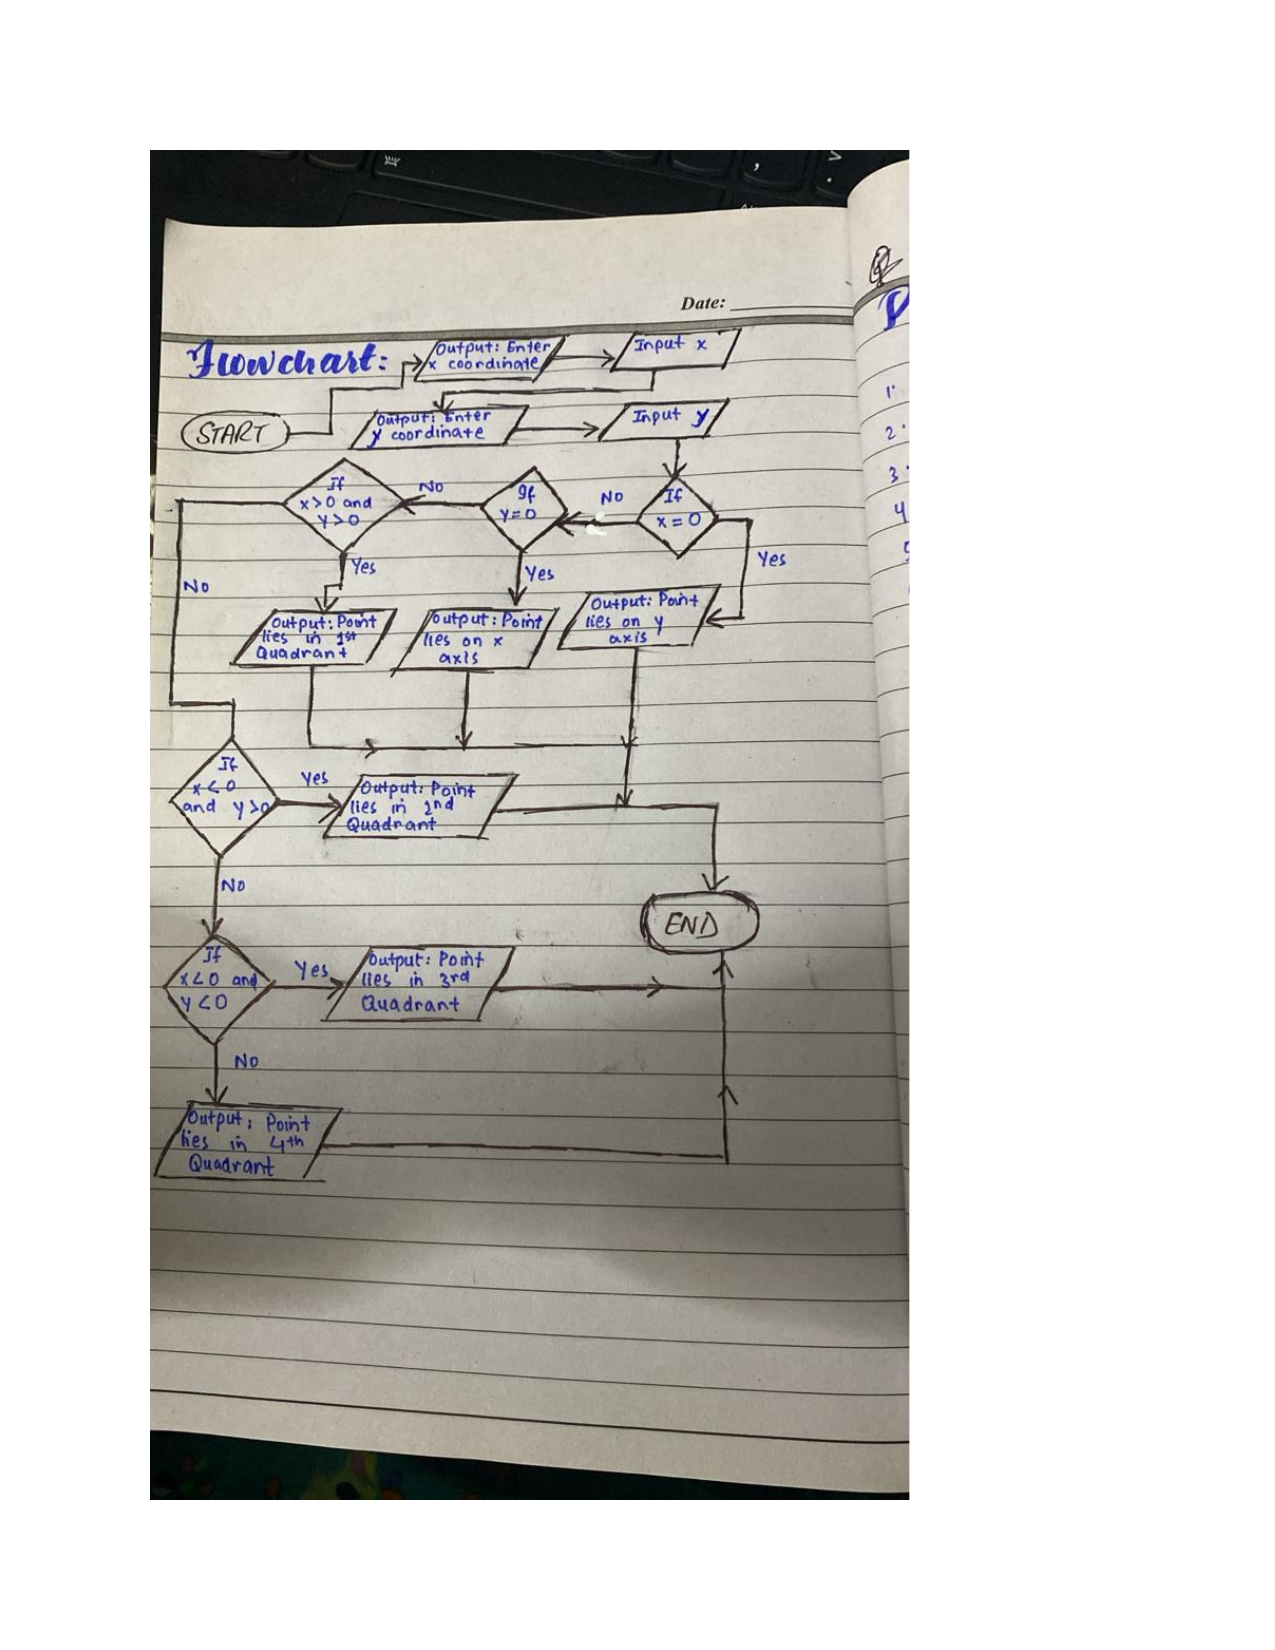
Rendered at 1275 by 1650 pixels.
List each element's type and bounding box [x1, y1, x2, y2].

picture [150, 150, 910, 1500]
